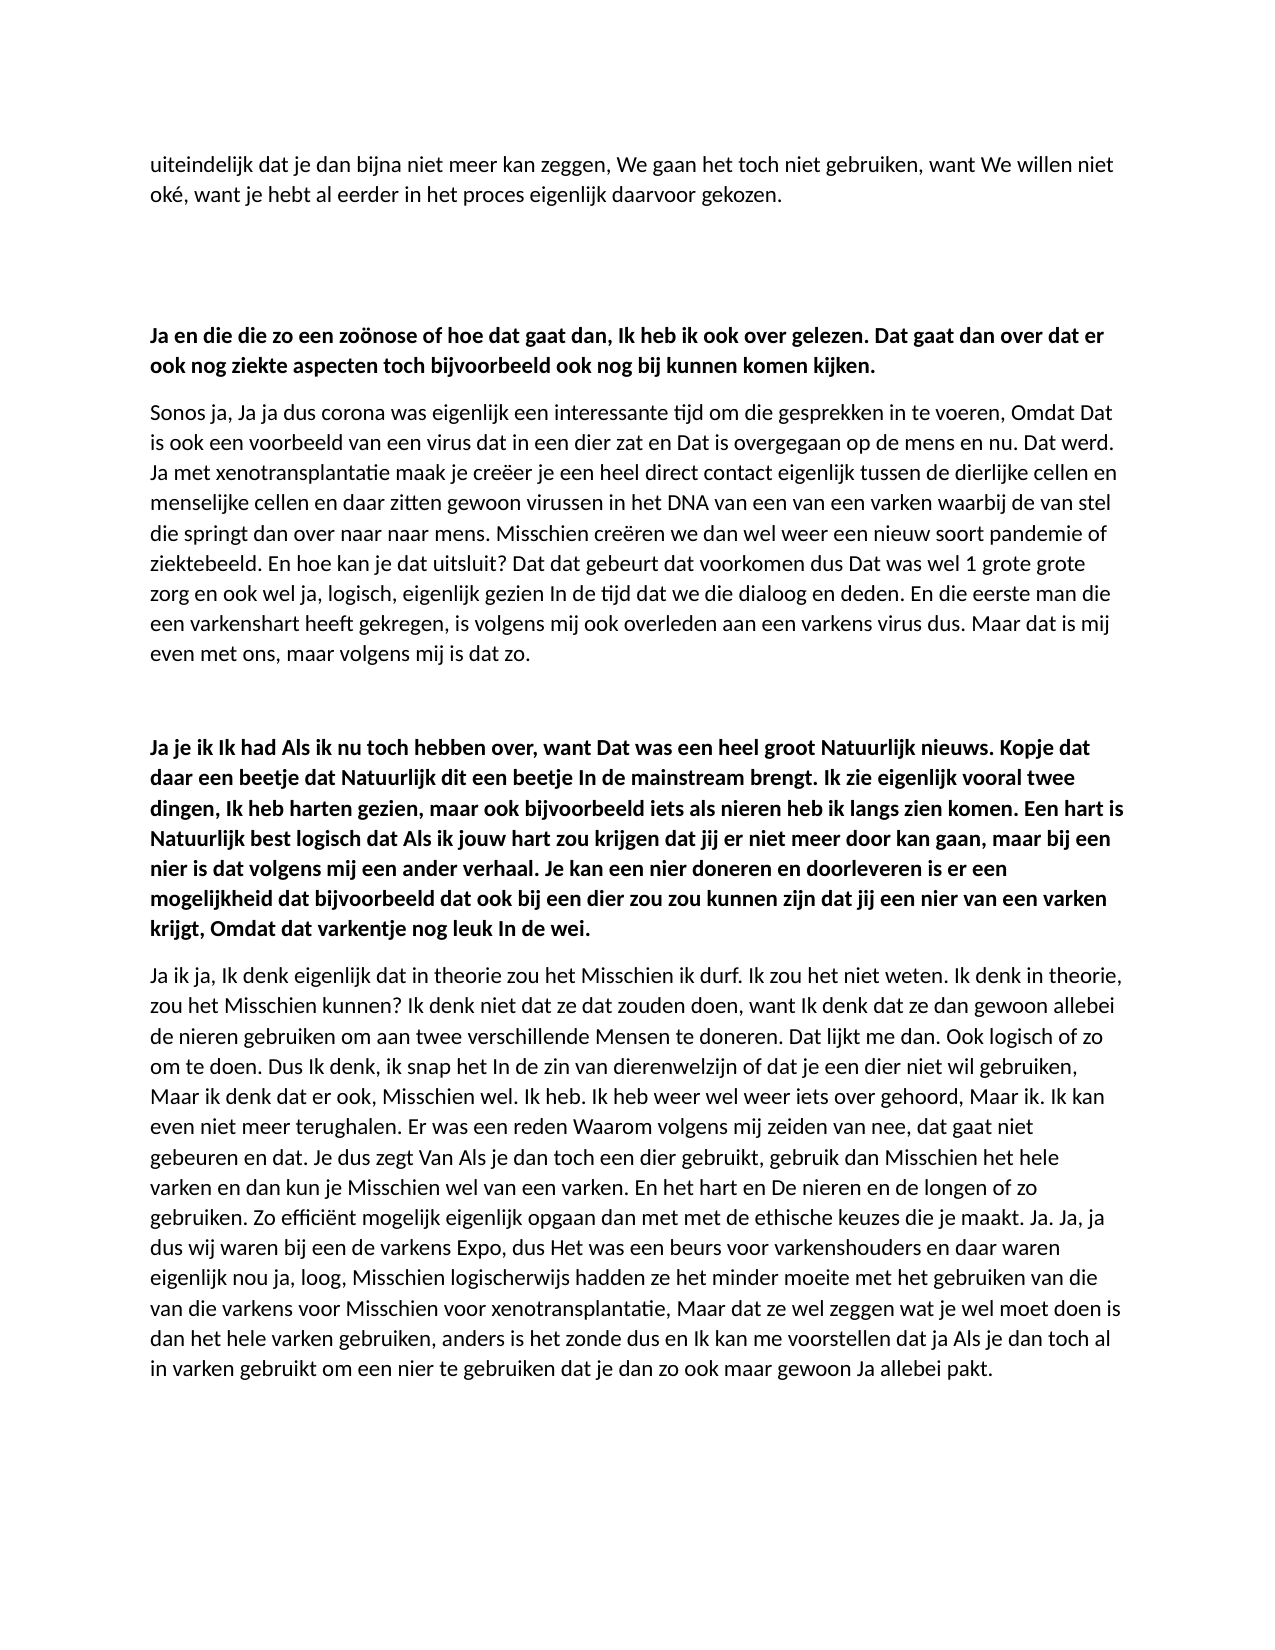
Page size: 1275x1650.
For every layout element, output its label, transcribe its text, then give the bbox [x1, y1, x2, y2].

text Sonos ja, Ja ja dus corona was eigenlijk een interessante tijd om die gesprekken in te voeren, Omdat Dat is ook een voorbeeld van een virus dat in een dier zat en Dat is overgegaan op de mens en nu. Dat werd. Ja met xenotransplantatie maak je creëer je een heel direct contact eigenlijk tussen de dierlijke cellen en menselijke cellen en daar zitten gewoon virussen in het DNA van een van een varken waarbij de van stel die springt dan over naar naar mens. Misschien creëren we dan wel weer een nieuw soort pandemie of ziektebeeld. En hoe kan je dat uitsluit? Dat dat gebeurt dat voorkomen dus Dat was wel 1 grote grote zorg en ook wel ja, logisch, eigenlijk gezien In de tijd dat we die dialoog en deden. En die eerste man die een varkenshart heeft gekregen, is volgens mij ook overleden aan een varkens virus dus. Maar dat is mij even met ons, maar volgens mij is dat zo. [150, 398, 1125, 668]
text Ja je ik Ik had Als ik nu toch hebben over, want Dat was een heel groot Natuurlijk nieuws. Kopje dat daar een beetje dat Natuurlijk dit een beetje In de mainstream brengt. Ik zie eigenlijk vooral twee dingen, Ik heb harten gezien, maar ook bijvoorbeeld iets als nieren heb ik langs zien komen. Een hart is Natuurlijk best logisch dat Als ik jouw hart zou krijgen dat jij er niet meer door kan gaan, maar bij een nier is dat volgens mij een ander verhaal. Je kan een nier doneren en doorleveren is er een mogelijkheid dat bijvoorbeeld dat ook bij een dier zou zou kunnen zijn dat jij een nier van een varken krijgt, Omdat dat varkentje nog leuk In de wei. [150, 733, 1125, 943]
text Ja ik ja, Ik denk eigenlijk dat in theorie zou het Misschien ik durf. Ik zou het niet weten. Ik denk in theorie, zou het Misschien kunnen? Ik denk niet dat ze dat zouden doen, want Ik denk dat ze dan gewoon allebei de nieren gebruiken om aan twee verschillende Mensen te doneren. Dat lijkt me dan. Ook logisch of zo om te doen. Dus Ik denk, ik snap het In de zin van dierenwelzijn of dat je een dier niet wil gebruiken, Maar ik denk dat er ook, Misschien wel. Ik heb. Ik heb weer wel weer iets over gehoord, Maar ik. Ik kan even niet meer terughalen. Er was een reden Waarom volgens mij zeiden van nee, dat gaat niet gebeuren en dat. Je dus zegt Van Als je dan toch een dier gebruikt, gebruik dan Misschien het hele varken en dan kun je Misschien wel van een varken. En het hart en De nieren en de longen of zo gebruiken. Zo efficiënt mogelijk eigenlijk opgaan dan met met de ethische keuzes die je maakt. Ja. Ja, ja dus wij waren bij een de varkens Expo, dus Het was een beurs voor varkenshouders en daar waren eigenlijk nou ja, loog, Misschien logischerwijs hadden ze het minder moeite met het gebruiken van die van die varkens voor Misschien voor xenotransplantatie, Maar dat ze wel zeggen wat je wel moet doen is dan het hele varken gebruiken, anders is het zonde dus en Ik kan me voorstellen dat ja Als je dan toch al in varken gebruikt om een nier te gebruiken dat je dan zo ook maar gewoon Ja allebei pakt. [150, 961, 1125, 1382]
text Ja en die die zo een zoönose of hoe dat gaat dan, Ik heb ik ook over gelezen. Dat gaat dan over dat er ook nog ziekte aspecten toch bijvoorbeeld ook nog bij kunnen komen kijken. [150, 321, 1125, 379]
